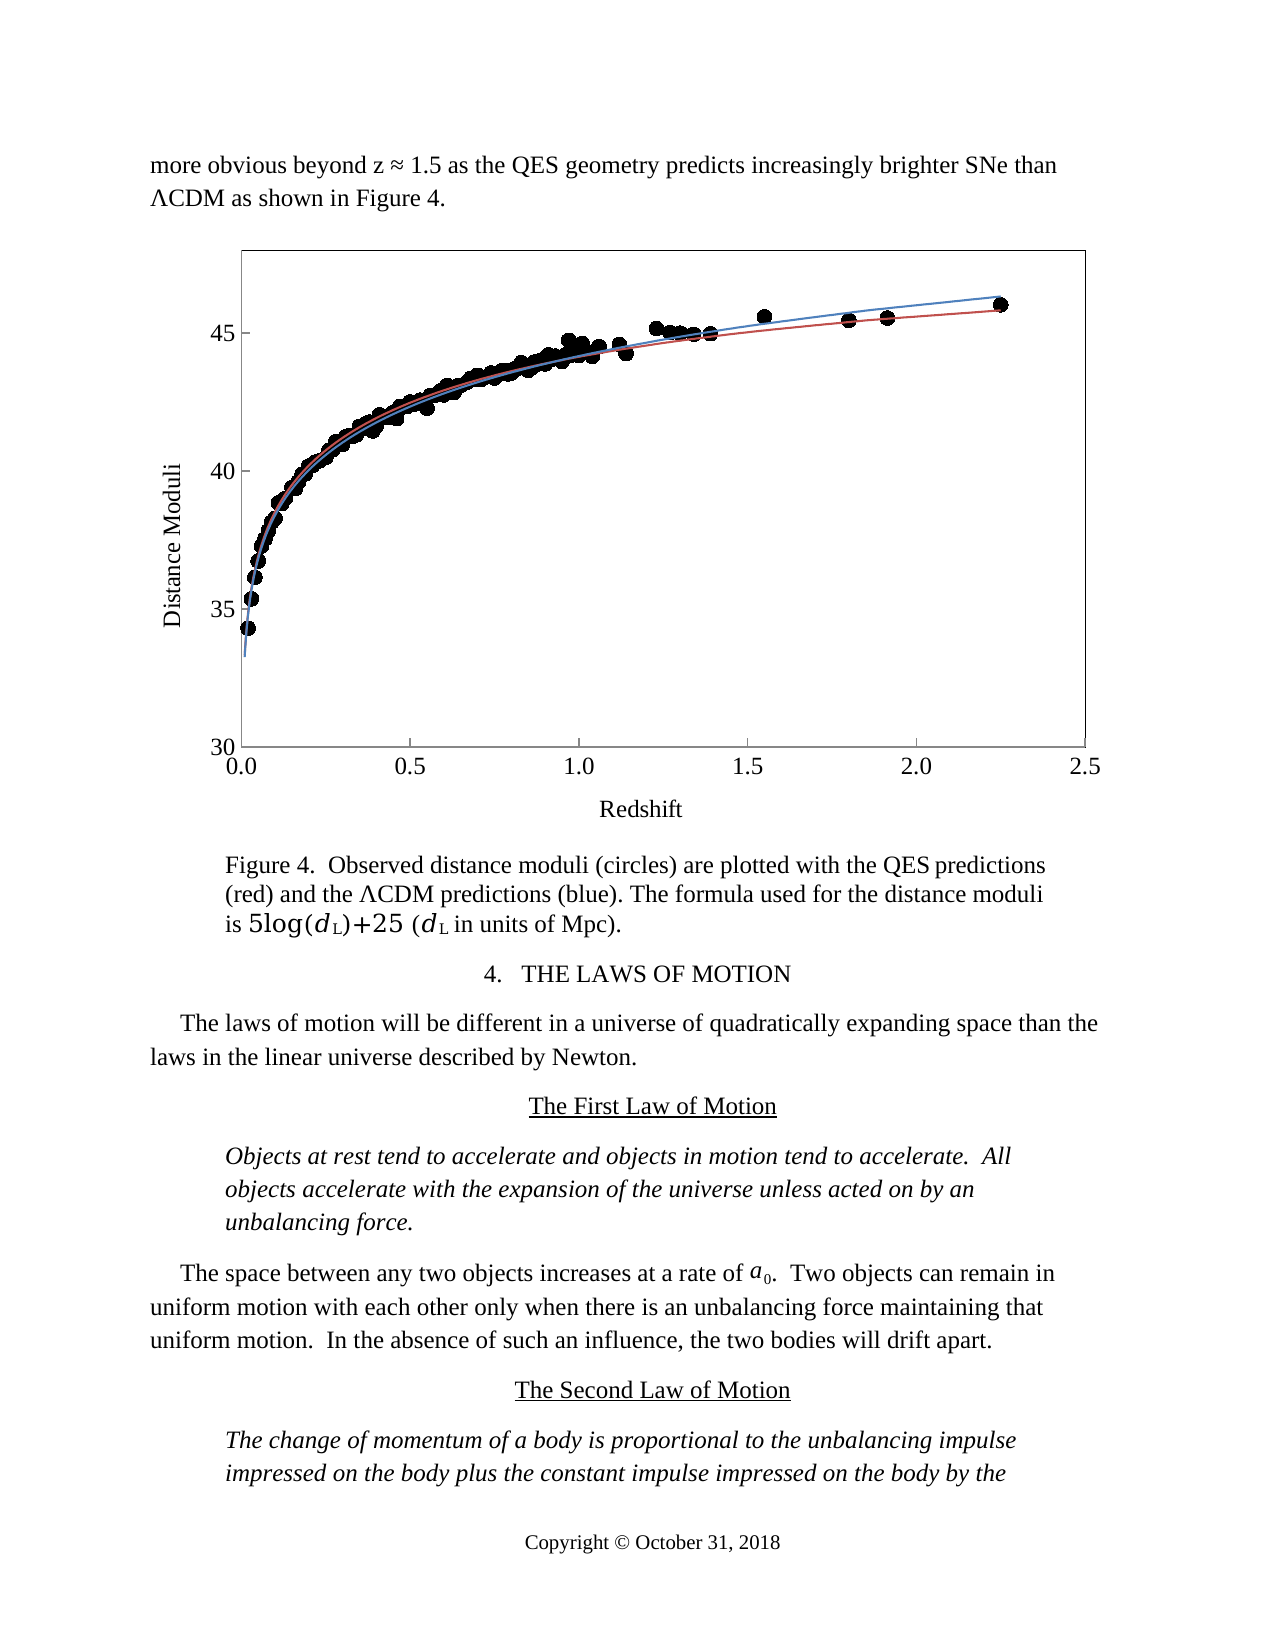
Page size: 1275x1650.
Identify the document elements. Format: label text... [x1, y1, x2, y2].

text The laws of motion will be different in a universe of quadratically expanding space than the laws in the linear universe described by Newton. [150, 1008, 1125, 1070]
text The space between any two objects increases at a rate of . Two objects can remain in uniform motion with each other only when there is an unbalancing force maintaining that uniform motion. In the absence of such an influence, the two bodies will drift apart. [150, 1257, 1125, 1354]
subtitle The Second Law of Motion [150, 1375, 1125, 1404]
text Objects at rest tend to accelerate and objects in motion tend to accelerate. All objects accelerate with the expansion of the universe unless acted on by an unbalancing force. [225, 1141, 1050, 1236]
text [150, 150, 1125, 212]
subtitle The Laws of Motion [150, 959, 1125, 988]
text Figure 4. Observed distance moduli (circles) are plotted with the QES predictions (red) and the ΛCDM predictions (blue). The formula used for the distance moduli is 5log(𝑑L)+25 (𝑑L in units of Mpc). [225, 850, 1050, 938]
subtitle The First Law of Motion [150, 1091, 1125, 1120]
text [225, 1425, 1050, 1486]
